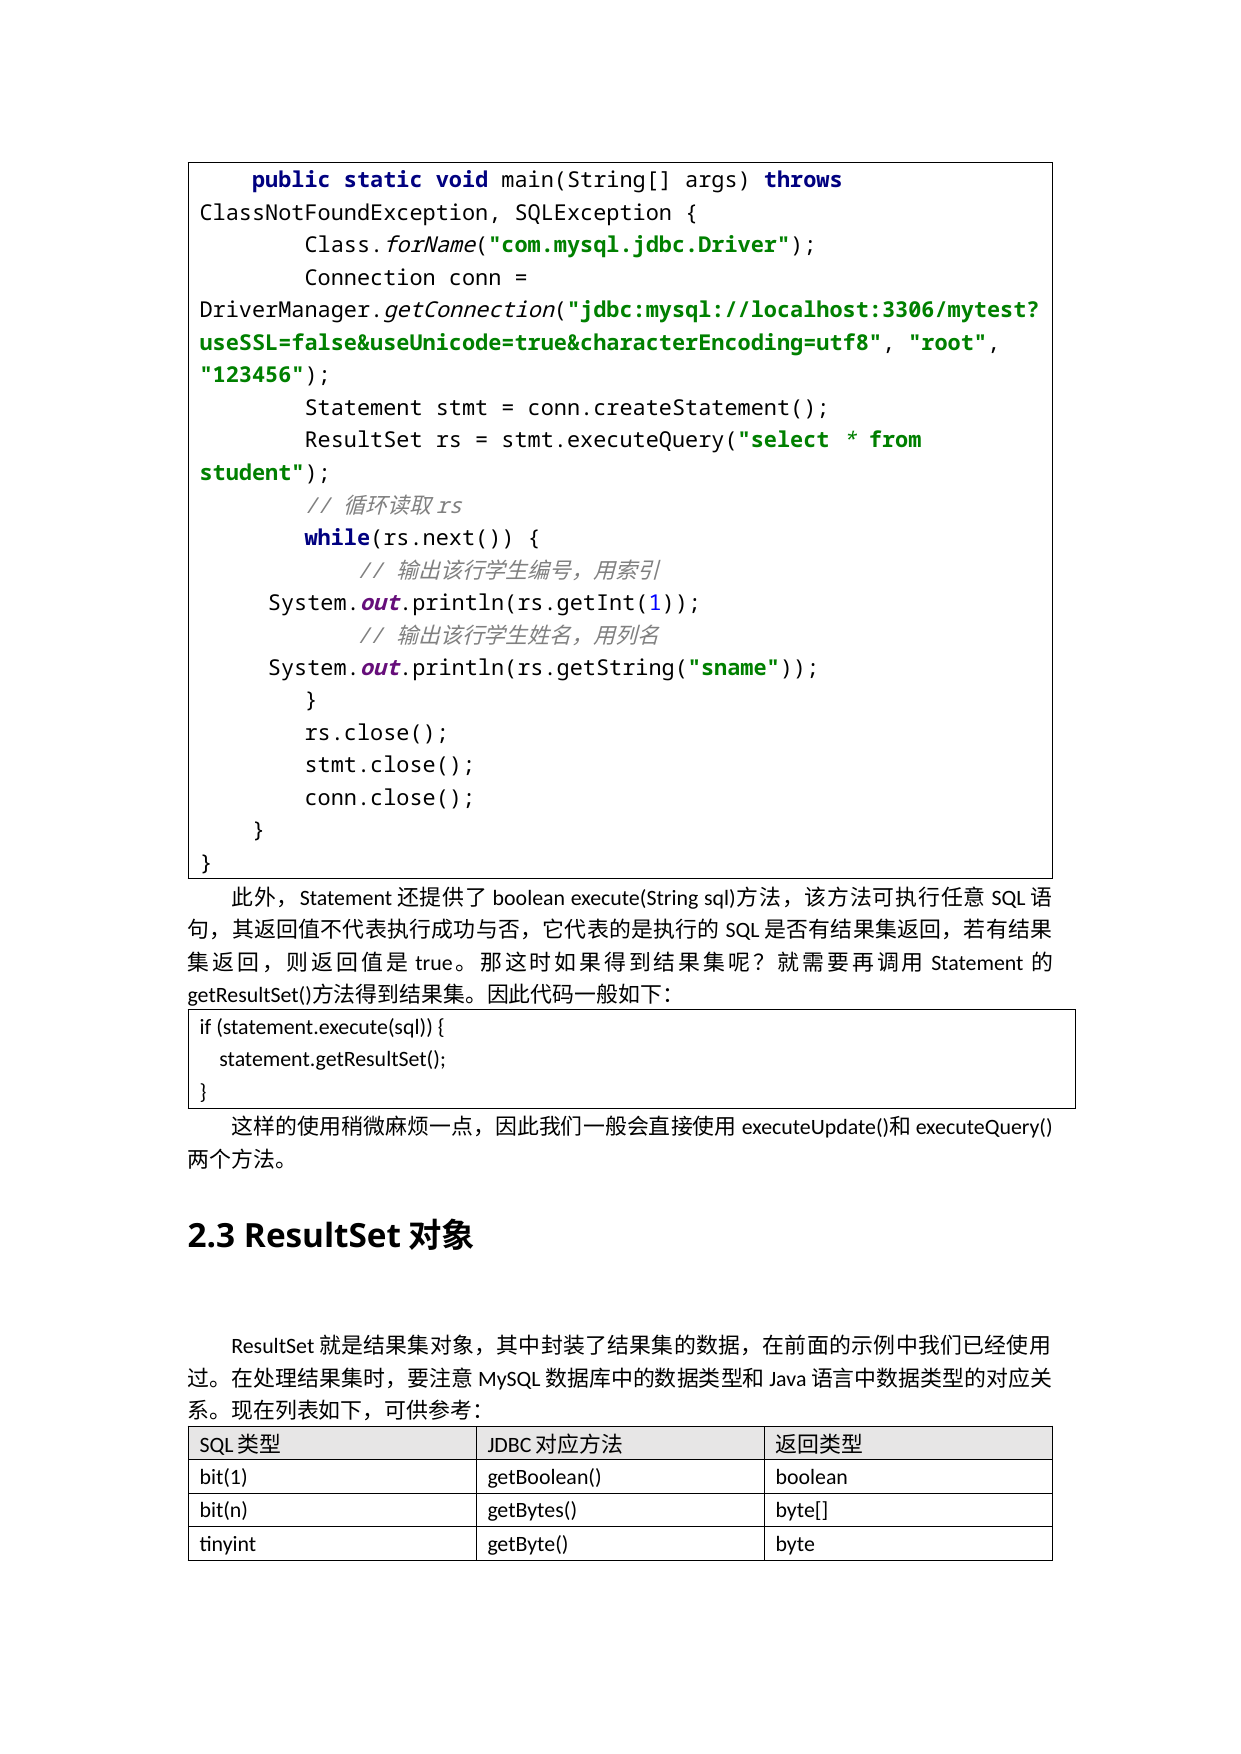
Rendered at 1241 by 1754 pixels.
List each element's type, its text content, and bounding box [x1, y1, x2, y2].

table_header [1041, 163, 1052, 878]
text 这样的使用稍微麻烦一点，因此我们一般会直接使用executeUpdate()和executeQuery()两个方法。 [187, 1109, 1053, 1174]
table_cell getByte() [477, 1527, 764, 1560]
table_header 返回类型 [765, 1427, 1052, 1459]
table_cell getBytes() [477, 1494, 764, 1526]
table_cell getBoolean() [477, 1460, 764, 1493]
table_cell bit(1) [189, 1460, 476, 1493]
table_cell byte[] [765, 1494, 1052, 1526]
table_cell bit(n) [189, 1494, 476, 1526]
table_header if (statement.execute(sql)) { statement.getResultSet(); } [189, 1010, 1075, 1108]
table_header SQL类型 [189, 1427, 476, 1459]
table_cell tinyint [189, 1527, 476, 1560]
table_cell boolean [765, 1460, 1052, 1493]
text ResultSet就是结果集对象，其中封装了结果集的数据，在前面的示例中我们已经使用过。在处理结果集时，要注意MySQL数据库中的数据类型和Java语言中数据类型的对应关系。现在列表如下，可供参考： [187, 1328, 1053, 1426]
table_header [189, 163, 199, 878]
subtitle 2.3 ResultSet对象 [187, 1201, 1053, 1266]
text 此外，Statement还提供了boolean execute(String sql)方法，该方法可执行任意SQL语句，其返回值不代表执行成功与否，它代表的是执行的SQL是否有结果集返回，若有结果集返回，则返回值是true。那这时如果得到结果集呢？就需要再调用Statement的getResultSet()方法得到结果集。因此代码一般如下： [187, 879, 1053, 1009]
table_cell byte [765, 1527, 1052, 1560]
table_header JDBC对应方法 [477, 1427, 764, 1459]
